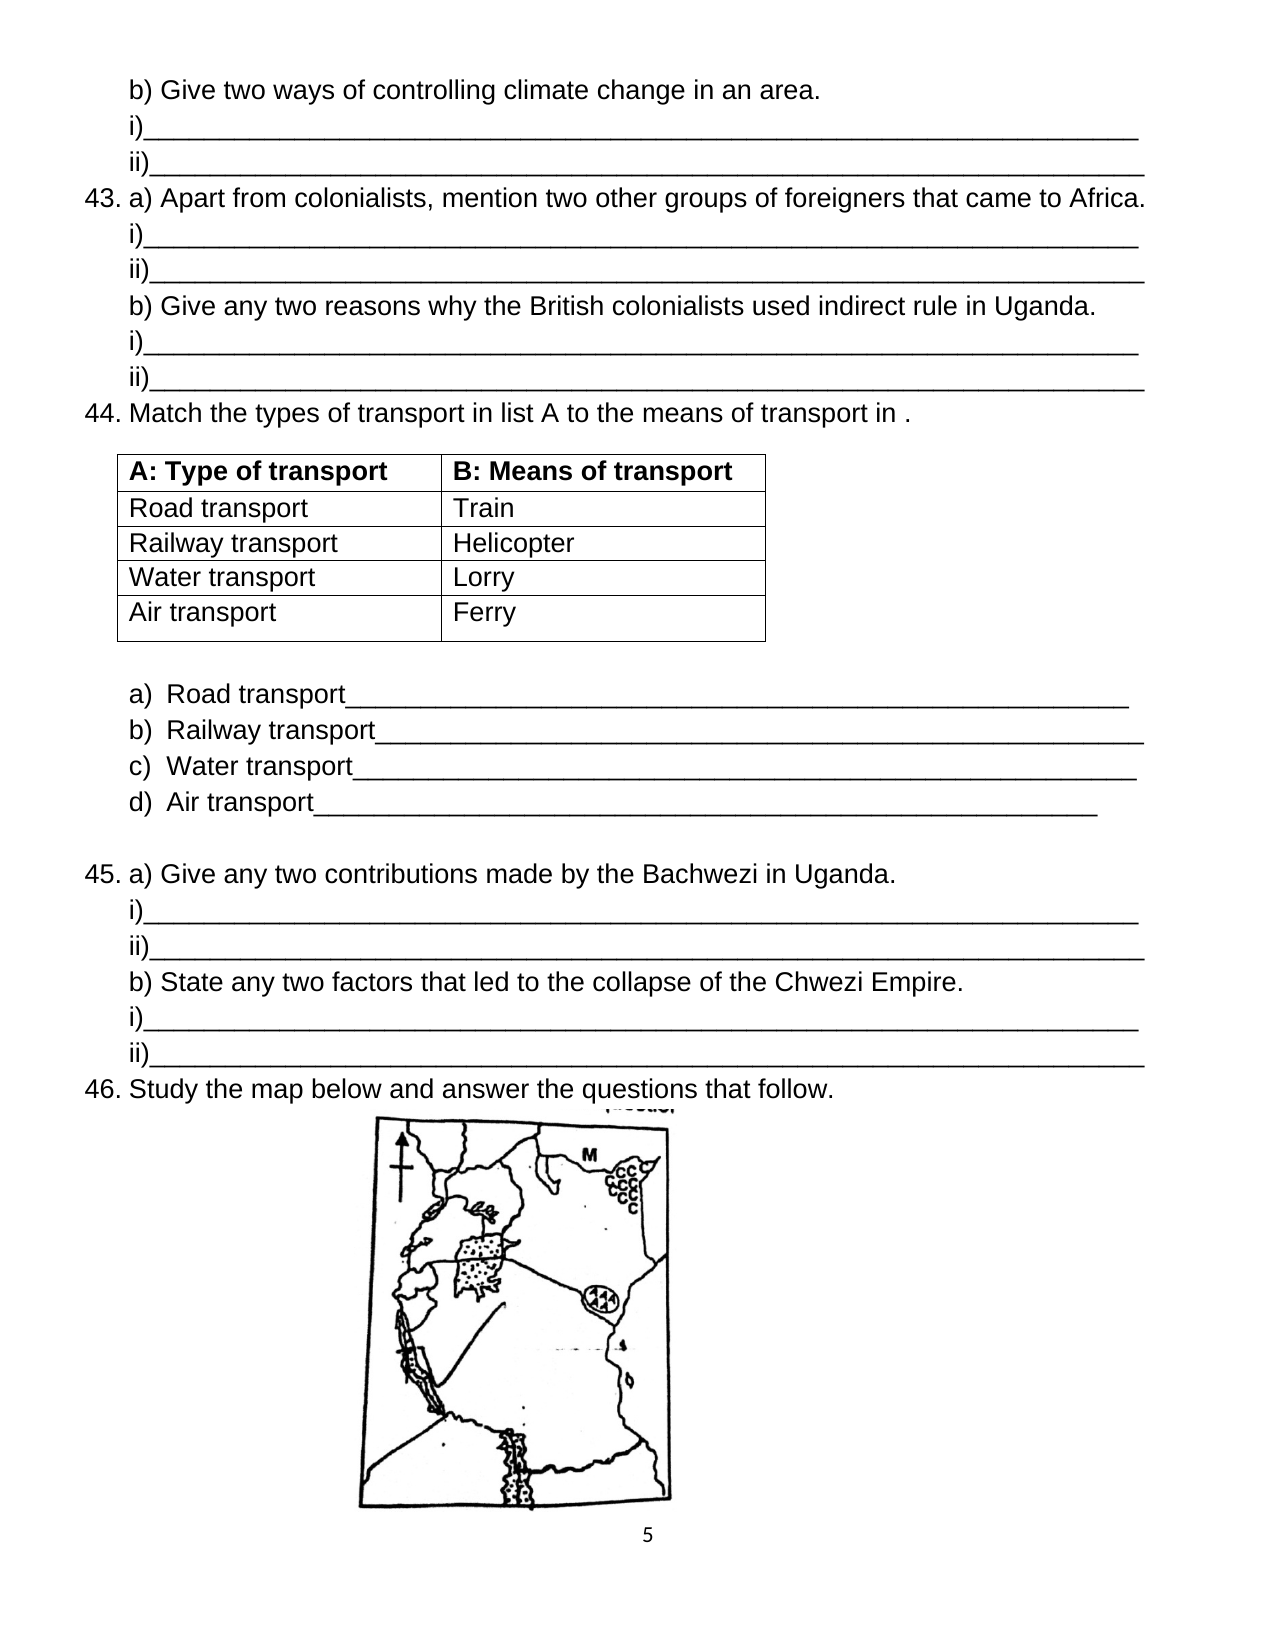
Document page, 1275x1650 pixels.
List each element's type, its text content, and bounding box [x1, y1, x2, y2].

list Air transport____________________________________________________ [129, 786, 1211, 817]
picture [354, 1109, 677, 1512]
list Study the map below and answer the questions that follow. [84, 1073, 1211, 1104]
table_cell Train [442, 492, 765, 526]
table_header A: Type of transport [118, 455, 441, 491]
table_header B: Means of transport [442, 455, 765, 491]
list b) Give any two reasons why the British colonialists used indirect rule in Uganda. [129, 289, 1211, 321]
list ii)__________________________________________________________________ [129, 253, 1211, 285]
list i)__________________________________________________________________ [129, 325, 1211, 357]
table_cell Helicopter [442, 527, 765, 560]
table_cell Railway transport [118, 527, 441, 560]
table_cell Ferry [442, 596, 765, 641]
table_cell Water transport [118, 561, 441, 595]
table_cell Lorry [442, 561, 765, 595]
list a) Apart from colonialists, mention two other groups of foreigners that came to Africa. [84, 182, 1211, 213]
list b) Give two ways of controlling climate change in an area. [129, 74, 1211, 105]
table_cell Road transport [118, 492, 441, 526]
list Water transport____________________________________________________ [129, 750, 1211, 781]
list ii)__________________________________________________________________ [129, 361, 1211, 393]
list Match the types of transport in list A to the means of transport in . [84, 397, 1211, 428]
list i)__________________________________________________________________ [129, 1001, 1211, 1033]
list Railway transport___________________________________________________ [129, 714, 1211, 745]
list a) Give any two contributions made by the Bachwezi in Uganda. [84, 858, 1211, 889]
table_cell Air transport [118, 596, 441, 641]
list b) State any two factors that led to the collapse of the Chwezi Empire. [129, 966, 1211, 997]
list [129, 110, 1211, 141]
list ii)__________________________________________________________________ [129, 929, 1211, 961]
list ii)__________________________________________________________________ [129, 1037, 1211, 1069]
list i)__________________________________________________________________ [129, 894, 1211, 925]
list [129, 146, 1211, 177]
list i)__________________________________________________________________ [129, 218, 1211, 249]
list Road transport____________________________________________________ [129, 678, 1211, 709]
